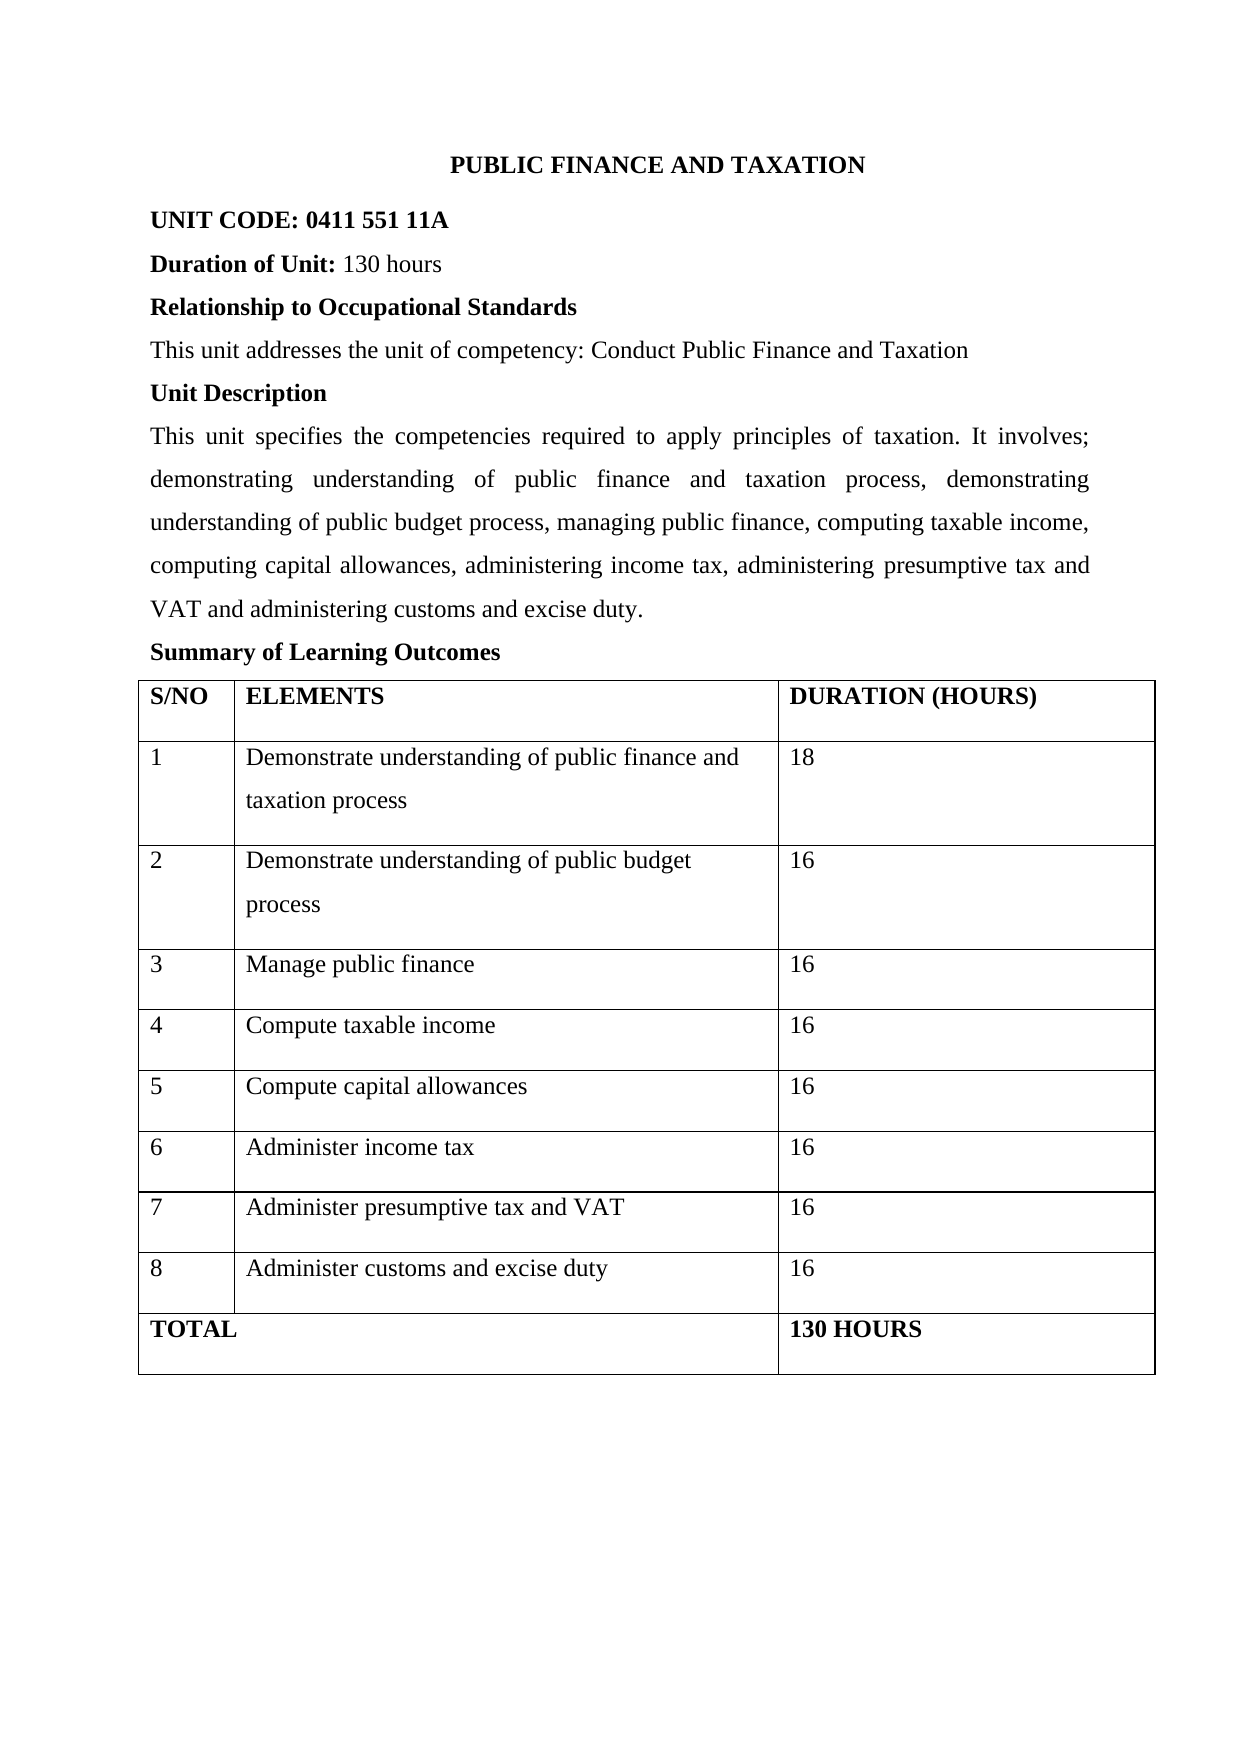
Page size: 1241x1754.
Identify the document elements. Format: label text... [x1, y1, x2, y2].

table_cell 18 [779, 742, 1154, 844]
table_cell 16 [779, 1010, 1154, 1070]
table_cell 16 [779, 1132, 1154, 1191]
text Summary of Learning Outcomes [150, 637, 1090, 666]
table_cell 16 [779, 1253, 1154, 1313]
table_header S/NO [139, 681, 234, 741]
subtitle PUBLIC FINANCE AND TAXATION [225, 150, 1090, 179]
table_cell 16 [779, 1071, 1154, 1131]
table_cell 5 [139, 1071, 234, 1131]
text Duration of Unit: 130 hours [150, 249, 1090, 277]
table_cell 130 HOURS [779, 1314, 1154, 1373]
table_cell 16 [779, 950, 1154, 1009]
table_cell 3 [139, 950, 234, 1009]
table_cell TOTAL [139, 1314, 778, 1373]
table_cell Compute capital allowances [235, 1071, 778, 1131]
table_cell 16 [779, 1193, 1154, 1252]
table_cell 4 [139, 1010, 234, 1070]
table_cell Demonstrate understanding of public finance and taxation process [235, 742, 778, 844]
text This unit specifies the competencies required to apply principles of taxation. It involves; demonstrating understanding of public finance and taxation process, demonstrating understanding of public budget process, managing public finance, computing taxable income, computing capital allowances, administering income tax, administering presumptive tax and VAT and administering customs and excise duty. [150, 421, 1090, 622]
table_cell Administer income tax [235, 1132, 778, 1191]
table_cell 8 [139, 1253, 234, 1313]
table_cell 6 [139, 1132, 234, 1191]
table_cell 2 [139, 846, 234, 948]
text Unit Description [150, 378, 1090, 407]
table_cell Manage public finance [235, 950, 778, 1009]
table_cell Administer presumptive tax and VAT [235, 1193, 778, 1252]
table_cell Administer customs and excise duty [235, 1253, 778, 1313]
table_cell Demonstrate understanding of public budget process [235, 846, 778, 948]
table_header ELEMENTS [235, 681, 778, 741]
table_cell 16 [779, 846, 1154, 948]
table_cell 7 [139, 1193, 234, 1252]
text Relationship to Occupational Standards [150, 292, 1090, 321]
table_header DURATION (HOURS) [779, 681, 1154, 741]
text This unit addresses the unit of competency: Conduct Public Finance and Taxation [150, 335, 1090, 364]
table_cell 1 [139, 742, 234, 844]
table_cell Compute taxable income [235, 1010, 778, 1070]
text UNIT CODE: 0411 551 11A [150, 206, 1090, 234]
